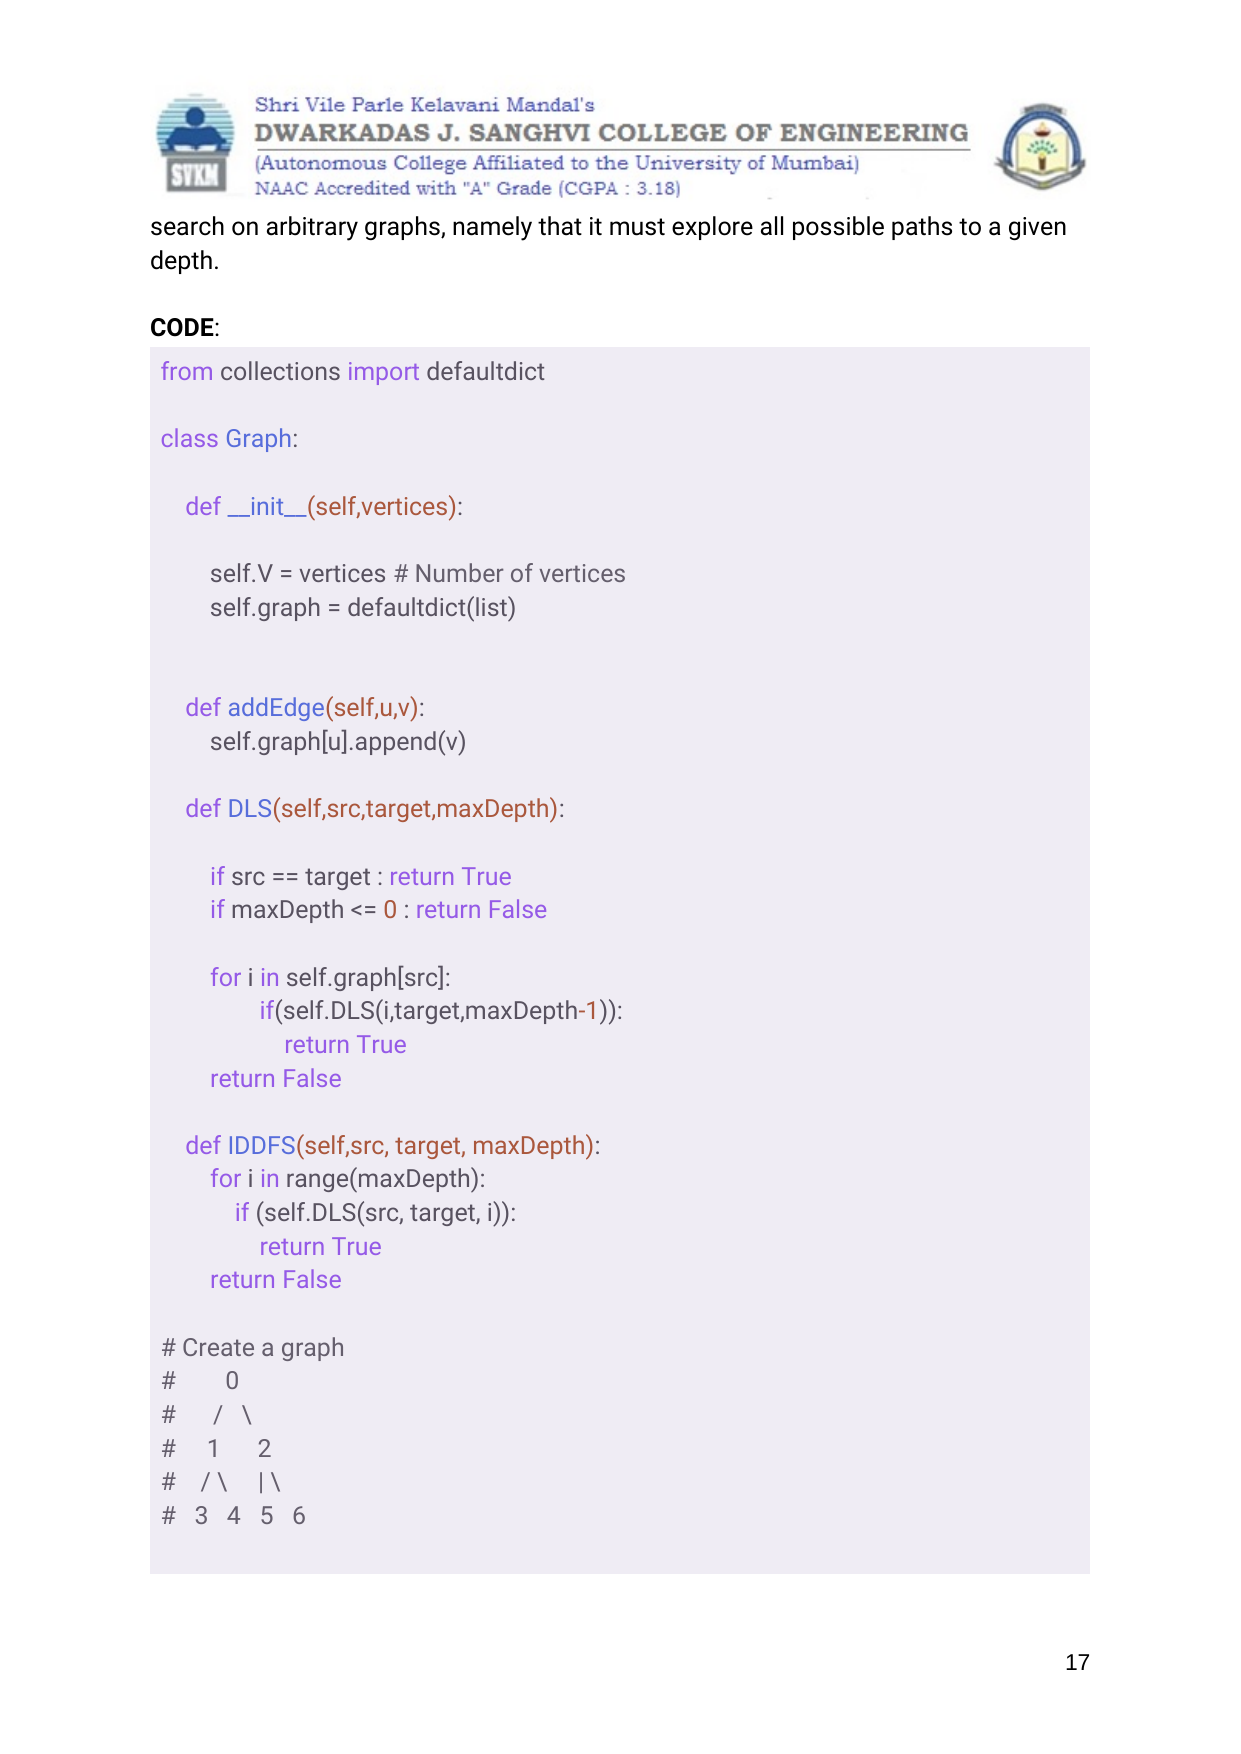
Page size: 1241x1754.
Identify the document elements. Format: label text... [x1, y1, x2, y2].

picture [150, 75, 1091, 209]
text CODE: [150, 313, 1090, 342]
